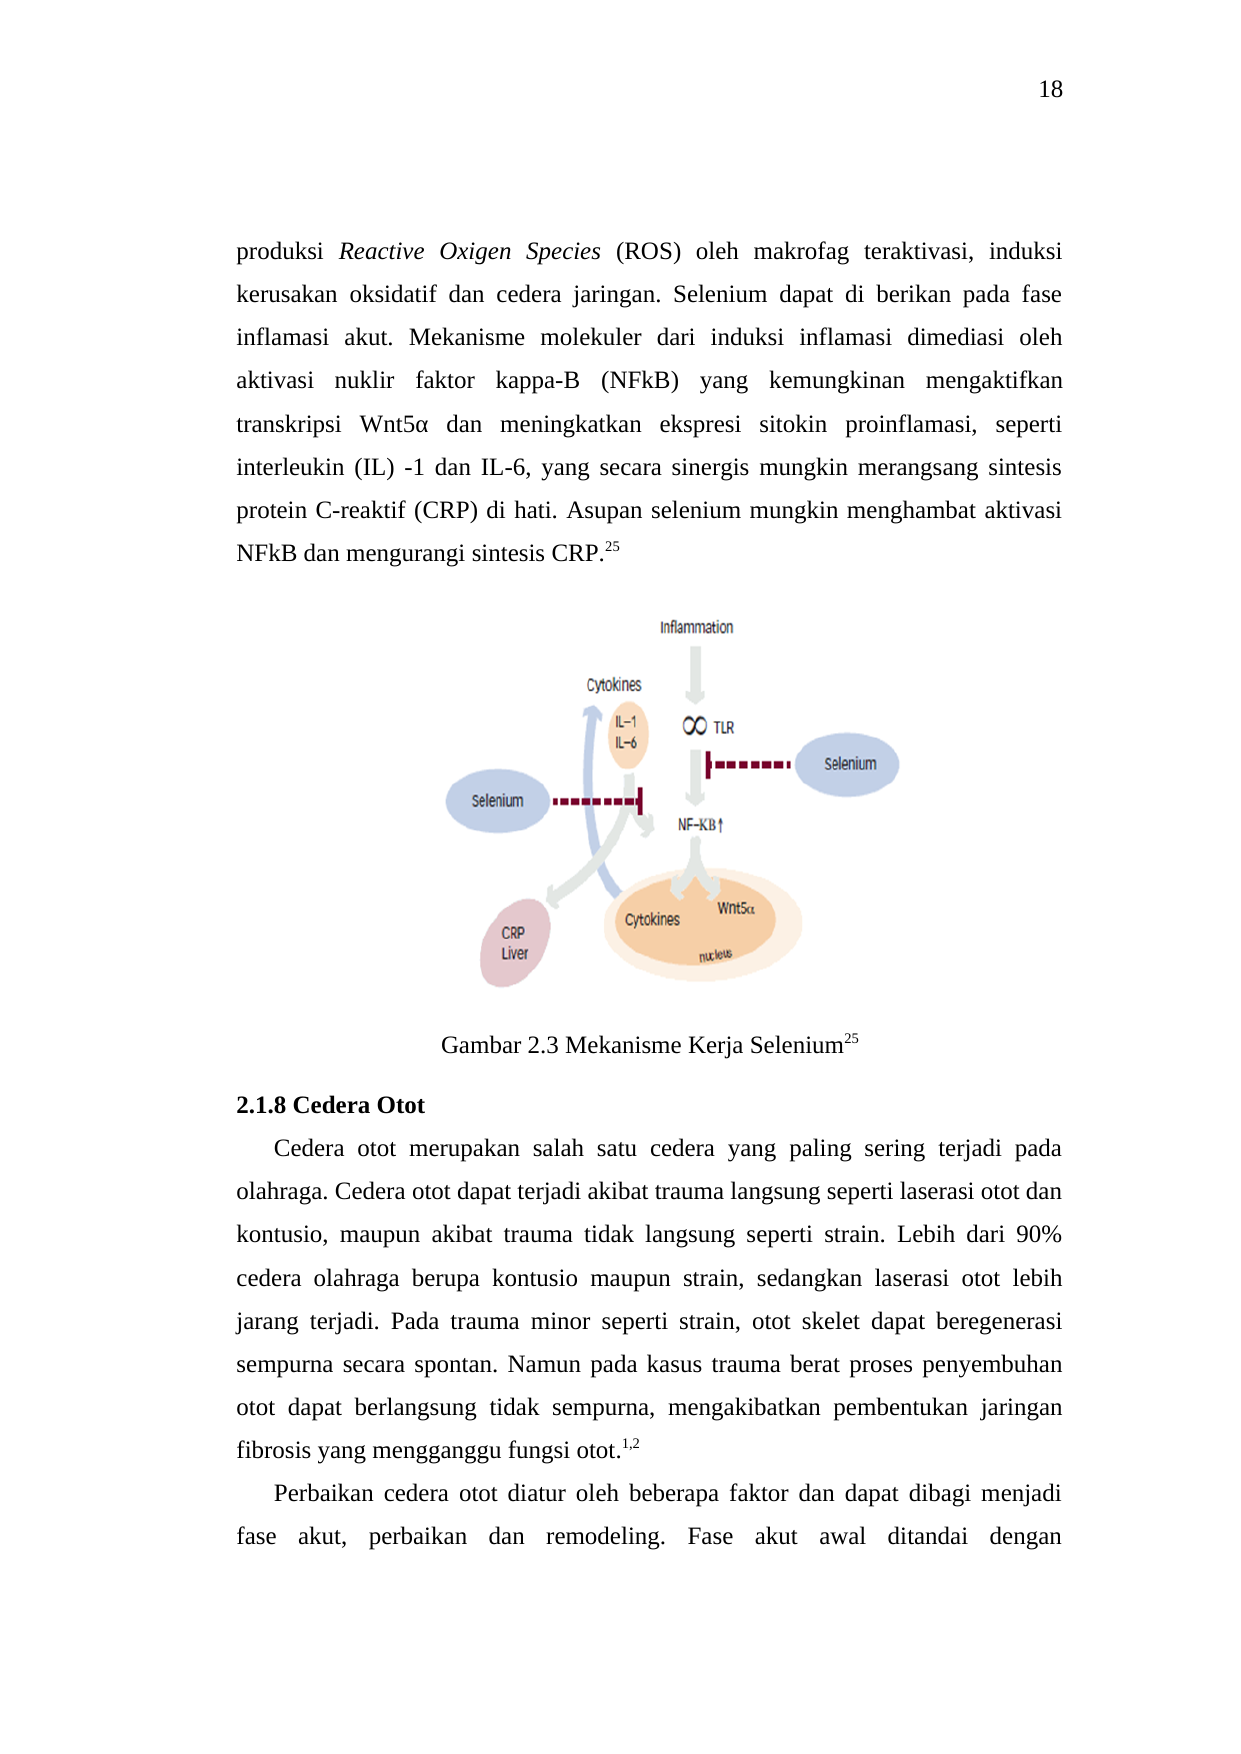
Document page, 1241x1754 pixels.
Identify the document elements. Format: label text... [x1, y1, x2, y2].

text Gambar 2.3 Mekanisme Kerja Selenium25 [236, 1030, 1063, 1059]
list Cedera Otot [236, 1090, 1063, 1119]
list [236, 236, 1063, 567]
list Cedera otot merupakan salah satu cedera yang paling sering terjadi pada olahraga. Cedera otot dapat terjadi akibat trauma langsung seperti laserasi otot dan kontusio, maupun akibat trauma tidak langsung seperti strain. Lebih dari 90% cedera olahraga berupa kontusio maupun strain, sedangkan laserasi otot lebih jarang terjadi. Pada trauma minor seperti strain, otot skelet dapat beregenerasi sempurna secara spontan. Namun pada kasus trauma berat proses penyembuhan otot dapat berlangsung tidak sempurna, mengakibatkan pembentukan jaringan fibrosis yang mengganggu fungsi otot.1,2 [236, 1133, 1063, 1464]
picture [375, 597, 924, 1000]
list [236, 1478, 1063, 1550]
